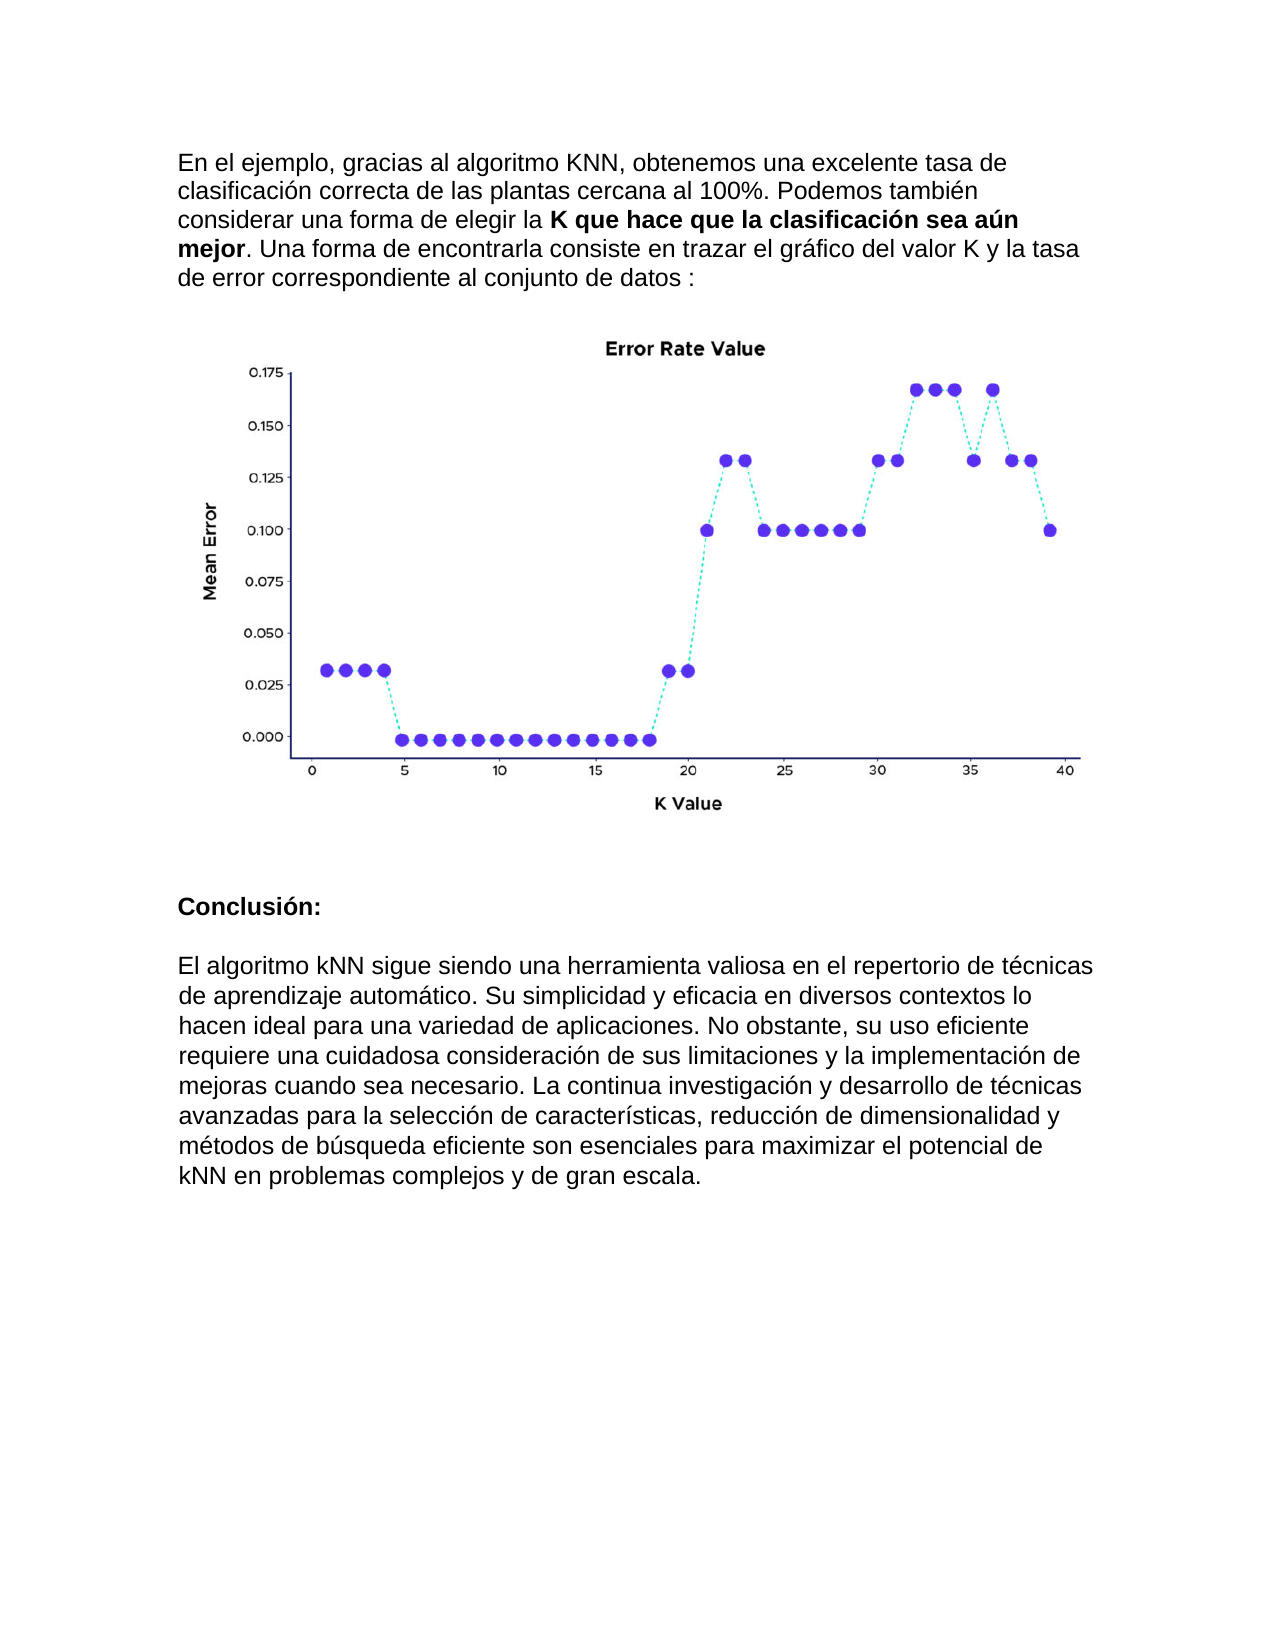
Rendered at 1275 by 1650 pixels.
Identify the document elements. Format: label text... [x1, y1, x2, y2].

text El algoritmo kNN sigue siendo una herramienta valiosa en el repertorio de técnicas de aprendizaje automático. Su simplicidad y eficacia en diversos contextos lo hacen ideal para una variedad de aplicaciones. No obstante, su uso eficiente requiere una cuidadosa consideración de sus limitaciones y la implementación de mejoras cuando sea necesario. La continua investigación y desarrollo de técnicas avanzadas para la selección de características, reducción de dimensionalidad y métodos de búsqueda eficiente son esenciales para maximizar el potencial de kNN en problemas complejos y de gran escala. [177, 951, 1098, 1190]
text En el ejemplo, gracias al algoritmo KNN, obtenemos una excelente tasa de clasificación correcta de las plantas cercana al 100%. Podemos también considerar una forma de elegir la K que hace que la clasificación sea aún mejor. Una forma de encontrarla consiste en trazar el gráfico del valor K y la tasa de error correspondiente al conjunto de datos : [177, 148, 1098, 291]
picture [177, 320, 1098, 834]
text Conclusión: [177, 892, 1098, 921]
